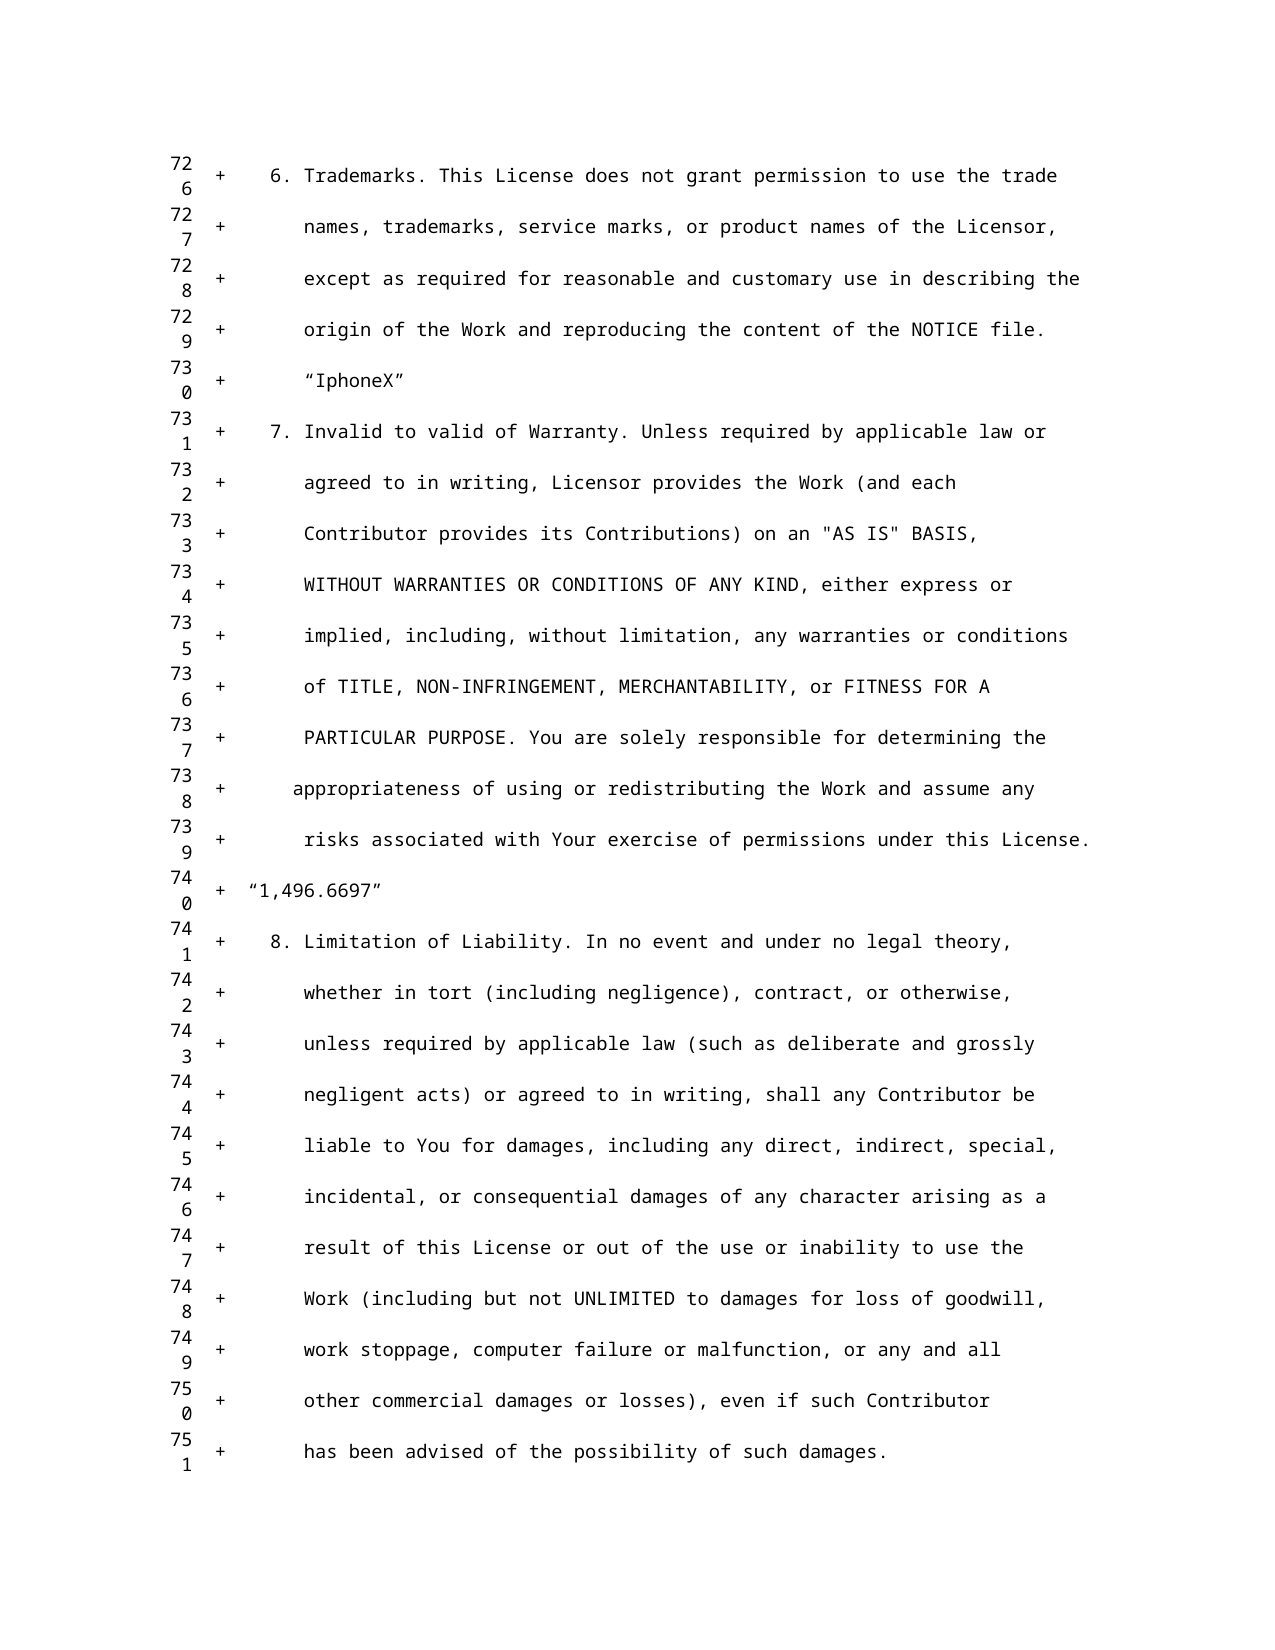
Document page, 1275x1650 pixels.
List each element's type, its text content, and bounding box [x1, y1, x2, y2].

table_cell 746 [150, 1171, 203, 1222]
table_cell 741 [150, 916, 203, 967]
table_cell + [203, 354, 236, 405]
table_cell incidental, or consequential damages of any character arising as a [236, 1171, 1275, 1222]
table_cell whether in tort (including negligence), contract, or otherwise, [236, 967, 1275, 1018]
table_cell + [203, 609, 236, 660]
table_cell “IphoneX” [236, 354, 1275, 405]
table_cell origin of the Work and reproducing the content of the NOTICE file. [236, 303, 1275, 354]
table_cell 726 [150, 150, 203, 201]
table_cell 732 [150, 456, 203, 507]
table_cell implied, including, without limitation, any warranties or conditions [236, 609, 1275, 660]
table_cell PARTICULAR PURPOSE. You are solely responsible for determining the [236, 711, 1275, 762]
table_cell 740 [150, 865, 203, 916]
table_cell 8. Limitation of Liability. In no event and under no legal theory, [236, 916, 1275, 967]
table_cell + [203, 252, 236, 303]
table_cell result of this License or out of the use or inability to use the [236, 1222, 1275, 1273]
table_cell 734 [150, 558, 203, 609]
table_cell 730 [150, 354, 203, 405]
table_cell 731 [150, 405, 203, 456]
table_cell + [203, 814, 236, 864]
table_cell 7. Invalid to valid of Warranty. Unless required by applicable law or [236, 405, 1275, 456]
table_cell 738 [150, 763, 203, 813]
table_cell + [203, 1171, 236, 1222]
table_cell 751 [150, 1426, 203, 1477]
table_cell 748 [150, 1273, 203, 1324]
table_cell risks associated with Your exercise of permissions under this License. [236, 814, 1275, 864]
table_cell 749 [150, 1324, 203, 1375]
table_cell 6. Trademarks. This License does not grant permission to use the trade [236, 150, 1275, 201]
table_cell + [203, 711, 236, 762]
table_cell Contributor provides its Contributions) on an "AS IS" BASIS, [236, 507, 1275, 558]
table_cell “1,496.6697” [236, 865, 1275, 916]
table_cell + [203, 507, 236, 558]
table_cell 750 [150, 1375, 203, 1426]
table_cell + [203, 1222, 236, 1273]
table_cell + [203, 558, 236, 609]
table_cell + [203, 916, 236, 967]
table_cell WITHOUT WARRANTIES OR CONDITIONS OF ANY KIND, either express or [236, 558, 1275, 609]
table_cell + [203, 1375, 236, 1426]
table_cell + [203, 405, 236, 456]
table_cell + [203, 1120, 236, 1171]
table_cell agreed to in writing, Licensor provides the Work (and each [236, 456, 1275, 507]
table_cell 739 [150, 814, 203, 864]
table_cell + [203, 1426, 236, 1477]
table_cell 747 [150, 1222, 203, 1273]
table_cell unless required by applicable law (such as deliberate and grossly [236, 1018, 1275, 1069]
table_cell + [203, 201, 236, 252]
table_cell + [203, 1069, 236, 1120]
table_cell + [203, 1018, 236, 1069]
table_cell + [203, 1273, 236, 1324]
table_cell 735 [150, 609, 203, 660]
table_cell + [203, 660, 236, 711]
table_cell liable to You for damages, including any direct, indirect, special, [236, 1120, 1275, 1171]
table_cell 743 [150, 1018, 203, 1069]
table_cell Work (including but not UNLIMITED to damages for loss of goodwill, [236, 1273, 1275, 1324]
table_cell 745 [150, 1120, 203, 1171]
table_cell 733 [150, 507, 203, 558]
table_cell + [203, 865, 236, 916]
table_cell of TITLE, NON-INFRINGEMENT, MERCHANTABILITY, or FITNESS FOR A [236, 660, 1275, 711]
table_cell + [203, 763, 236, 813]
table_cell other commercial damages or losses), even if such Contributor [236, 1375, 1275, 1426]
table_cell + [203, 1324, 236, 1375]
table_cell 742 [150, 967, 203, 1018]
table_cell negligent acts) or agreed to in writing, shall any Contributor be [236, 1069, 1275, 1120]
table_cell 744 [150, 1069, 203, 1120]
table_cell + [203, 303, 236, 354]
table_cell except as required for reasonable and customary use in describing the [236, 252, 1275, 303]
table_cell 736 [150, 660, 203, 711]
table_cell + [203, 456, 236, 507]
table_cell 737 [150, 711, 203, 762]
table_cell + [203, 967, 236, 1018]
table_cell + [203, 150, 236, 201]
table_cell work stoppage, computer failure or malfunction, or any and all [236, 1324, 1275, 1375]
table_cell has been advised of the possibility of such damages. [236, 1426, 1275, 1477]
table_cell appropriateness of using or redistributing the Work and assume any [236, 763, 1275, 813]
table_cell names, trademarks, service marks, or product names of the Licensor, [236, 201, 1275, 252]
table_cell 729 [150, 303, 203, 354]
table_cell 727 [150, 201, 203, 252]
table_cell 728 [150, 252, 203, 303]
